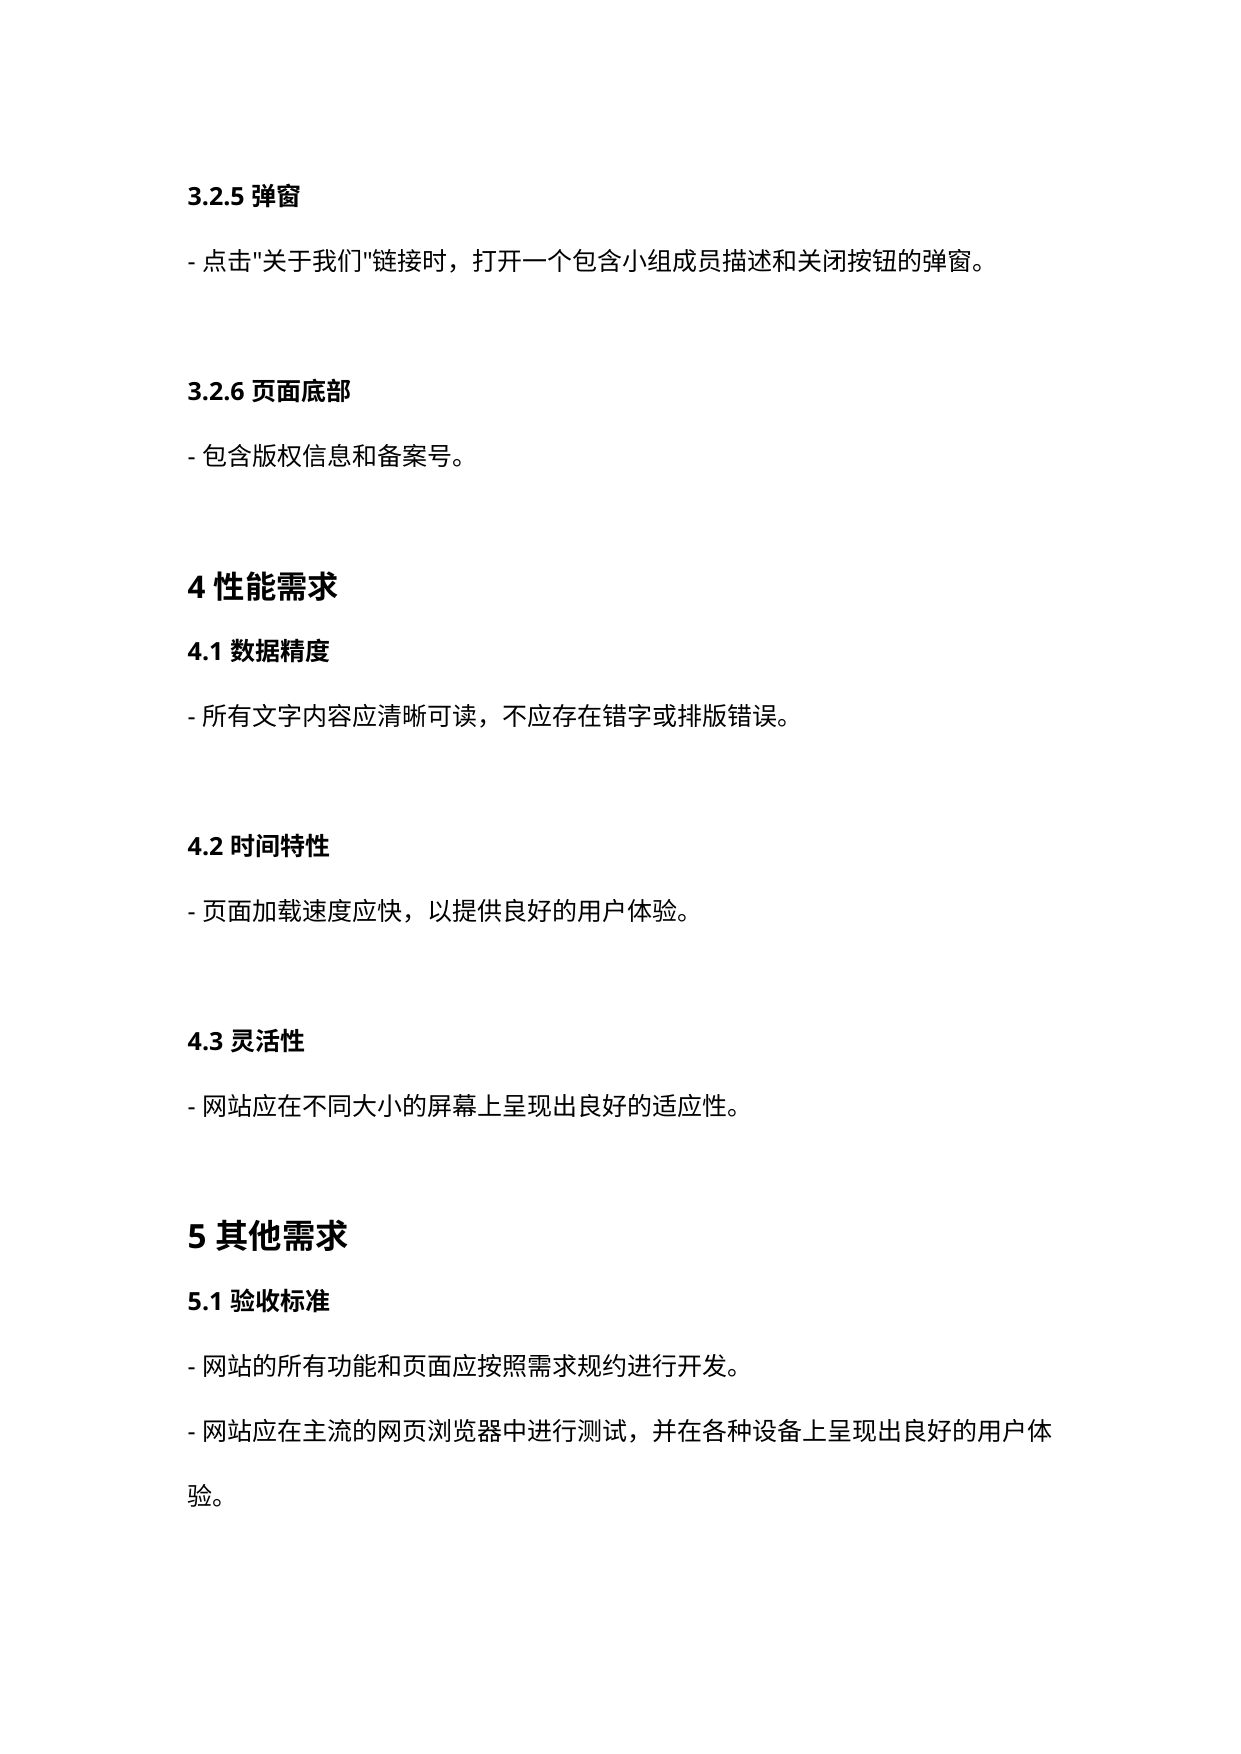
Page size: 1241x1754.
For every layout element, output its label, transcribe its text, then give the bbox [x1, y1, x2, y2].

text - 网站的所有功能和页面应按照需求规约进行开发。 [187, 1332, 1053, 1397]
text 5.1 验收标准 [187, 1267, 1053, 1332]
text - 包含版权信息和备案号。 [187, 422, 1053, 487]
text 3.2.6 页面底部 [187, 357, 1053, 422]
text - 点击"关于我们"链接时，打开一个包含小组成员描述和关闭按钮的弹窗。 [187, 227, 1053, 292]
text 4.1 数据精度 [187, 617, 1053, 682]
text 3.2.5 弹窗 [187, 162, 1053, 227]
text - 网站应在主流的网页浏览器中进行测试，并在各种设备上呈现出良好的用户体验。 [187, 1397, 1053, 1527]
text 4.2 时间特性 [187, 812, 1053, 877]
text 5 其他需求 [187, 1202, 1053, 1267]
text - 网站应在不同大小的屏幕上呈现出良好的适应性。 [187, 1072, 1053, 1137]
text 4.3 灵活性 [187, 1007, 1053, 1072]
text - 所有文字内容应清晰可读，不应存在错字或排版错误。 [187, 682, 1053, 747]
text 4 性能需求 [187, 552, 1053, 617]
text - 页面加载速度应快，以提供良好的用户体验。 [187, 877, 1053, 942]
